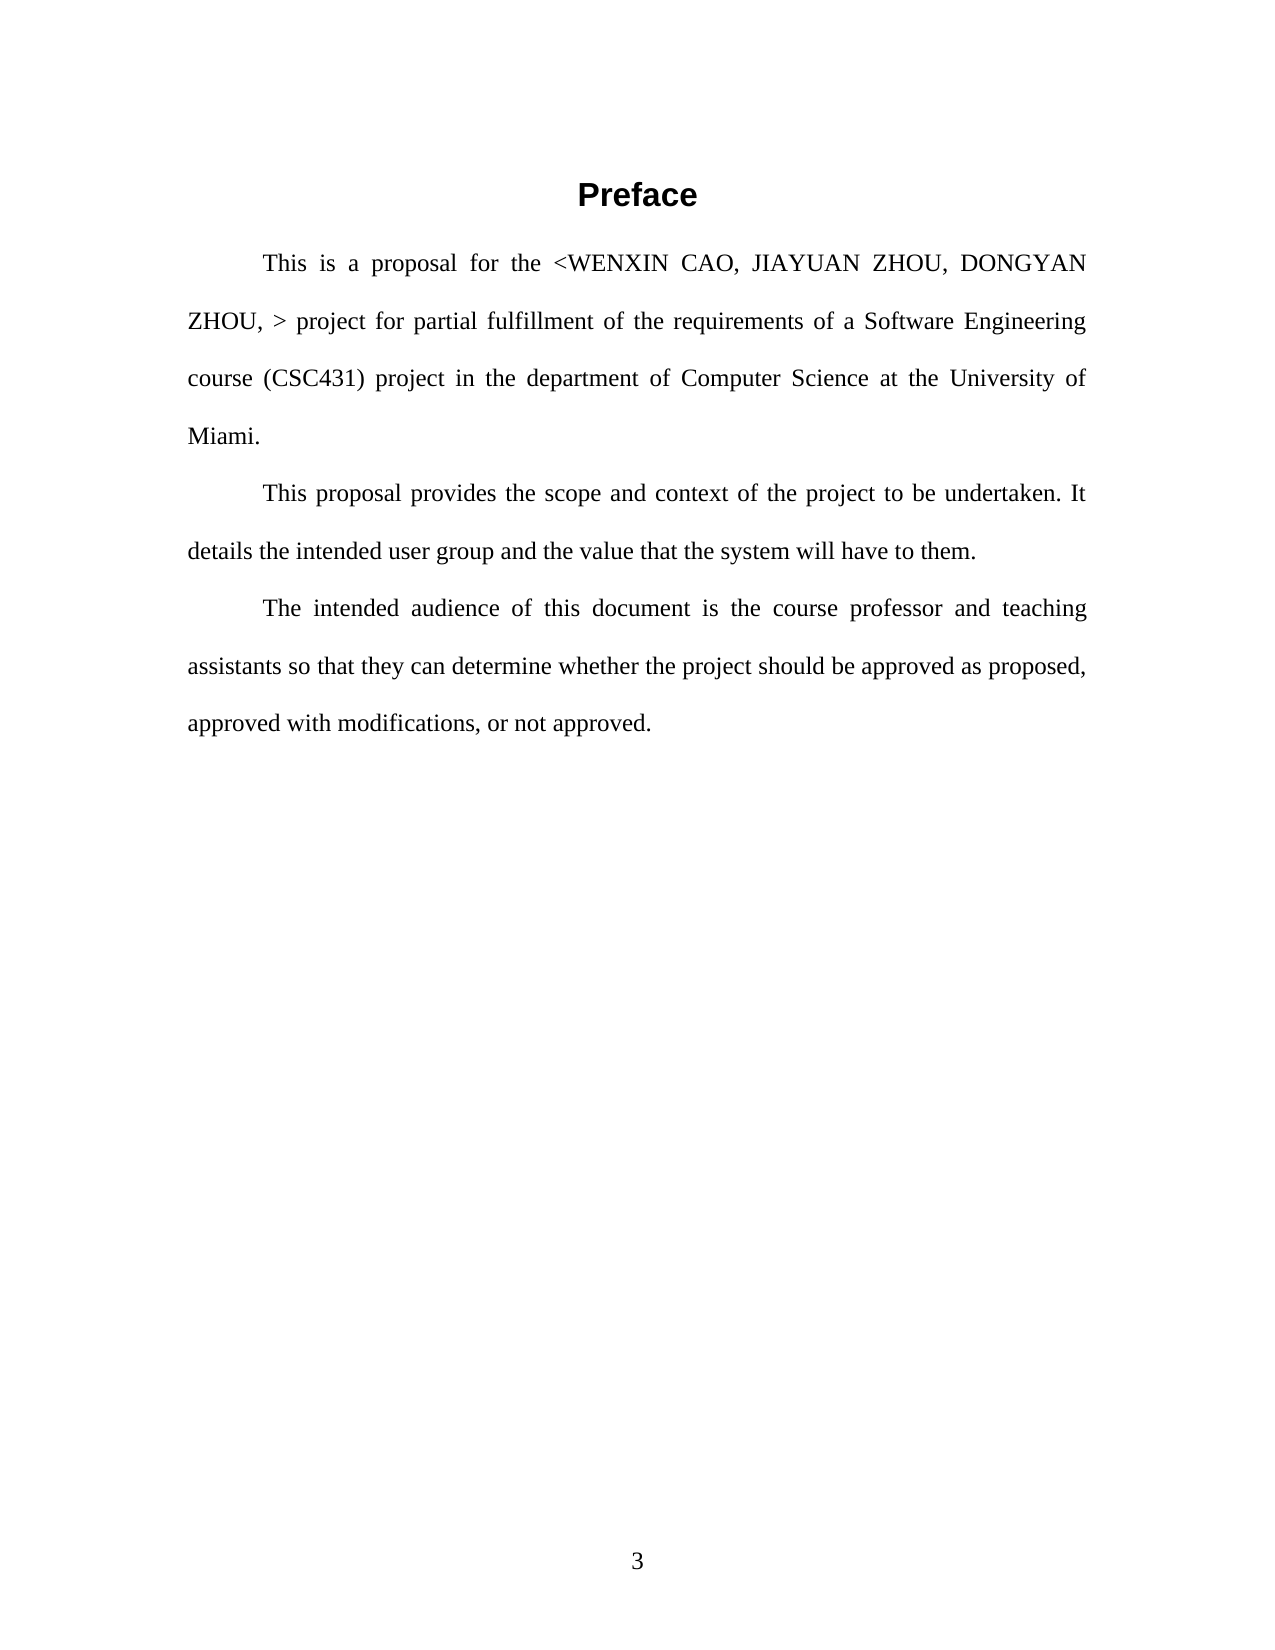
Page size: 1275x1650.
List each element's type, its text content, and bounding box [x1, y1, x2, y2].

text This proposal provides the scope and context of the project to be undertaken. It details the intended user group and the value that the system will have to them. [187, 478, 1087, 565]
subtitle Preface [187, 175, 1087, 213]
text This is a proposal for the <WENXIN CAO, JIAYUAN ZHOU, DONGYAN ZHOU, > project for partial fulfillment of the requirements of a Software Engineering course (CSC431) project in the department of Computer Science at the University of Miami. [187, 248, 1087, 450]
text The intended audience of this document is the course professor and teaching assistants so that they can determine whether the project should be approved as proposed, approved with modifications, or not approved. [187, 593, 1087, 737]
